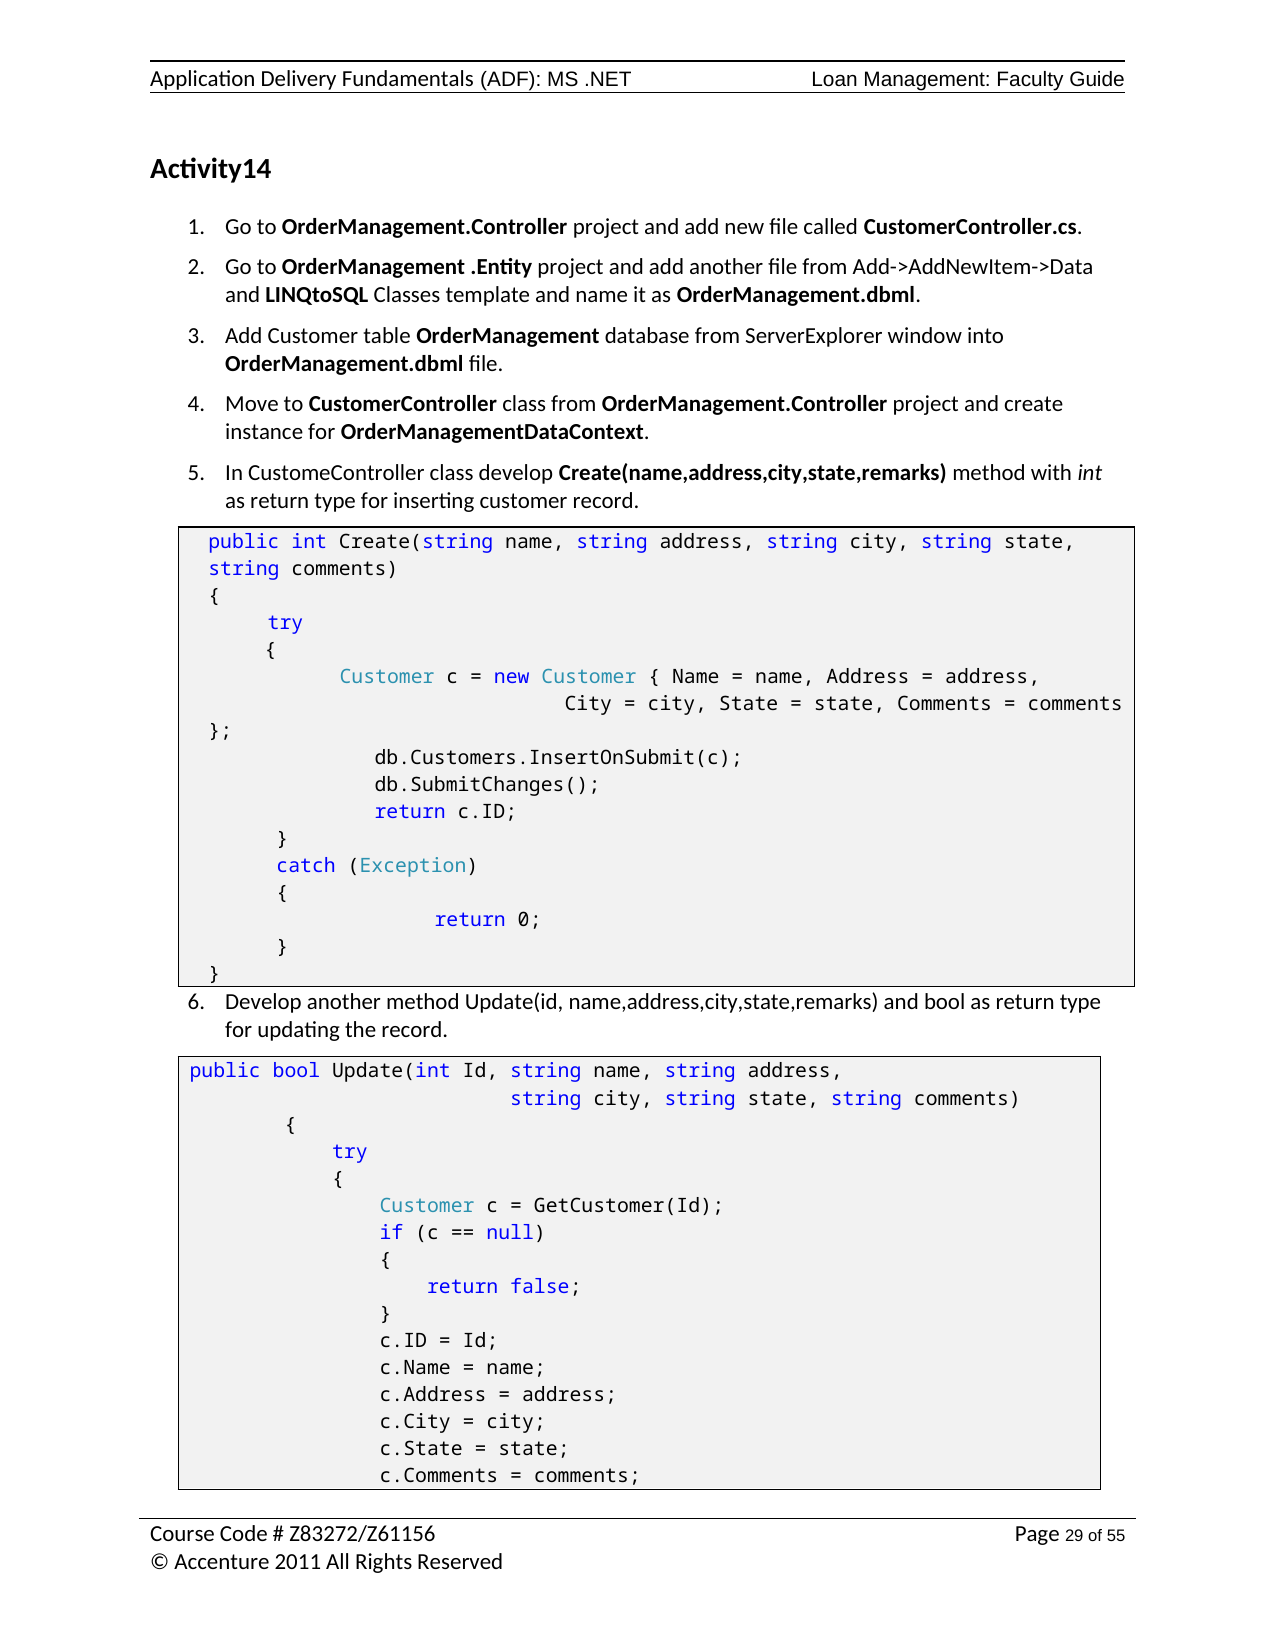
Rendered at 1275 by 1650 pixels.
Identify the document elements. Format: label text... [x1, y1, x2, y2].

list Add Customer table OrderManagement database from ServerExplorer window into OrderManagement.dbml file. [187, 321, 1125, 377]
text Activity14 [150, 150, 1125, 186]
list Go to OrderManagement .Entity project and add another file from Add->AddNewItem->Data and LINQtoSQL Classes template and name it as OrderManagement.dbml. [187, 252, 1125, 308]
table_header public int Create(string name, string address, string city, string state, string comments) { try { Customer c = new Customer { Name = name, Address = address, City = city, State = state, Comments = comments }; db.Customers.InsertOnSubmit(c); db.SubmitChanges(); return c.ID; } catch (Exception) { return 0; } } [179, 528, 1134, 986]
list Develop another method Update(id, name,address,city,state,remarks) and bool as return type for updating the record. [187, 987, 1125, 1043]
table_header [179, 1057, 1100, 1488]
list In CustomeController class develop Create(name,address,city,state,remarks) method with int as return type for inserting customer record. [187, 458, 1125, 514]
list Go to OrderManagement.Controller project and add new file called CustomerController.cs. [187, 212, 1125, 240]
list Move to CustomerController class from OrderManagement.Controller project and create instance for OrderManagementDataContext. [187, 389, 1125, 445]
